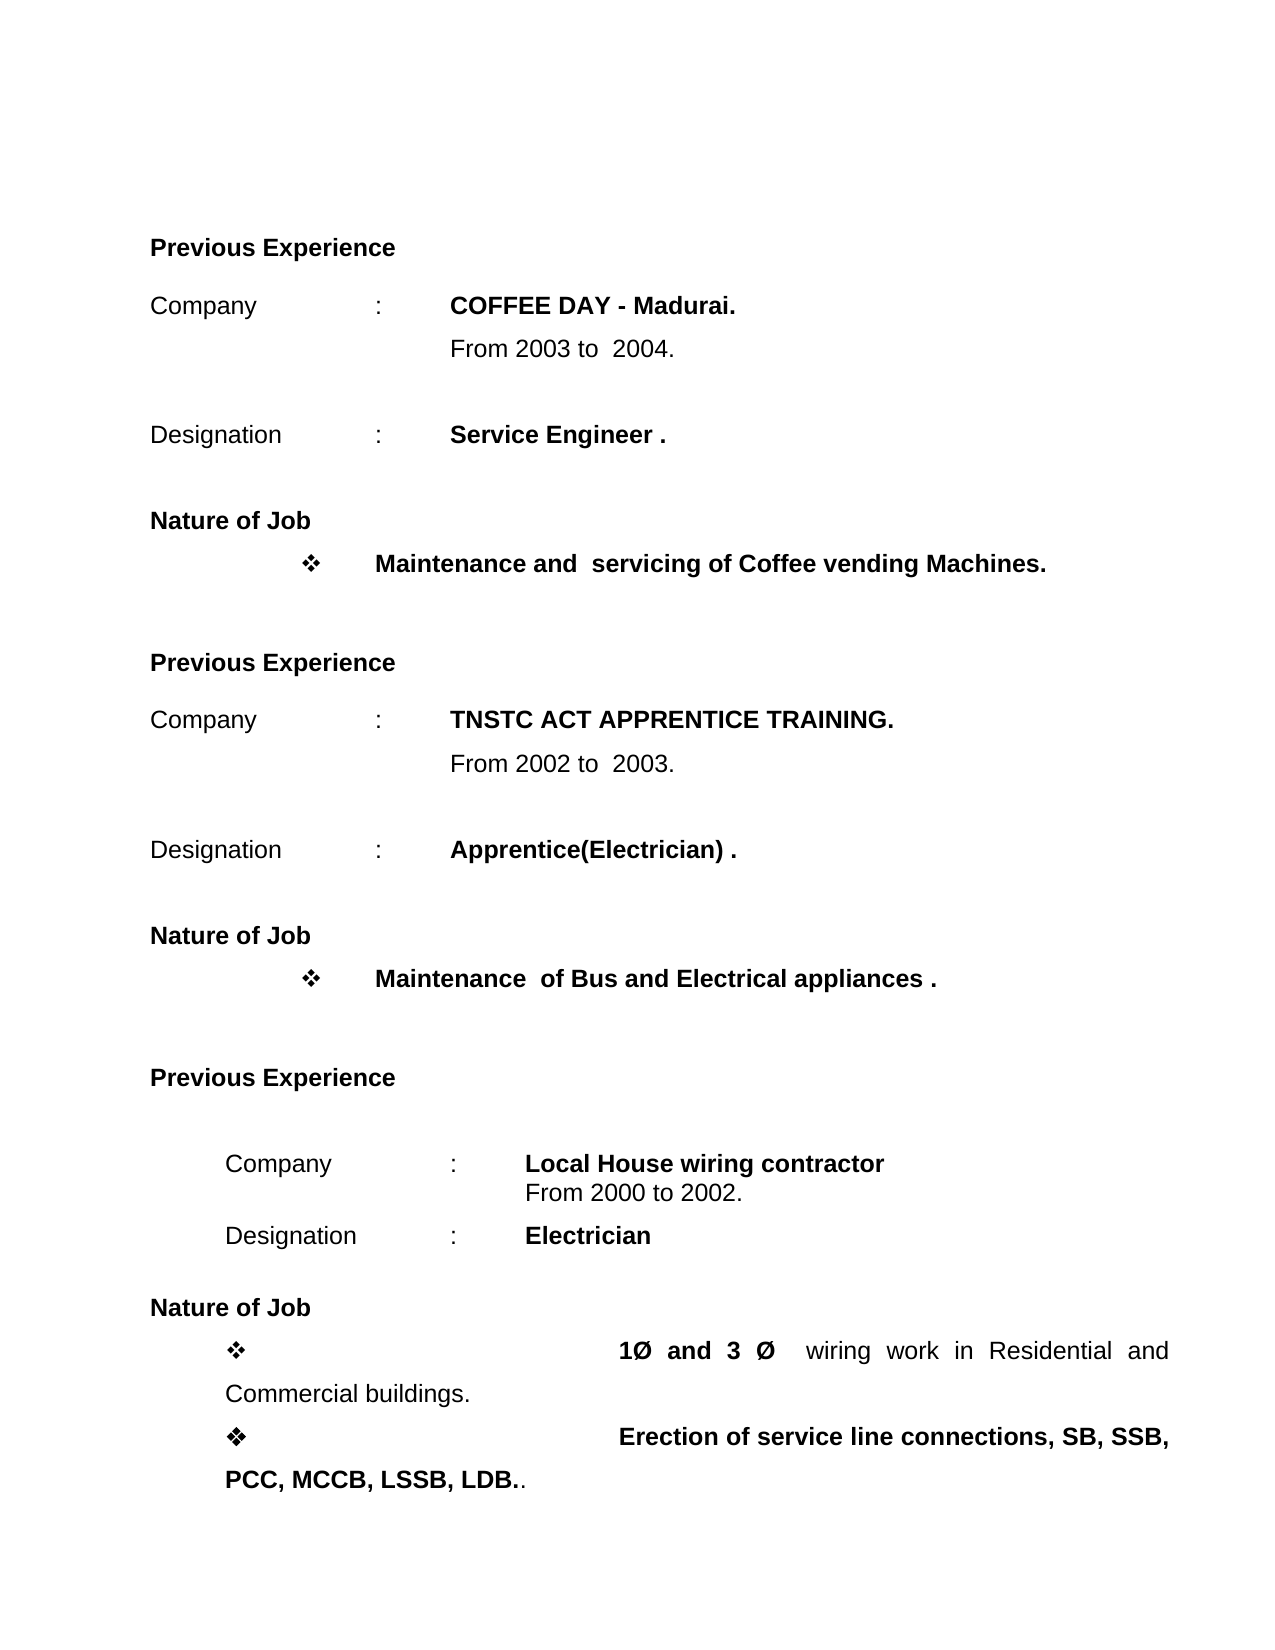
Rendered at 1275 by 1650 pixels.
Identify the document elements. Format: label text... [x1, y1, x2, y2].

text Previous Experience [150, 648, 1170, 677]
text Designation : Electrician [150, 1221, 1170, 1249]
text Nature of Job [150, 506, 1170, 535]
text Nature of Job [150, 1293, 1170, 1321]
text Previous Experience [150, 1063, 1170, 1091]
list Erection of service line connections, SB, SSB, PCC, MCCB, LSSB, LDB.. [225, 1422, 1170, 1494]
text Previous Experience [150, 233, 1170, 262]
list Maintenance and servicing of Coffee vending Machines. [300, 549, 1170, 578]
text Designation : Apprentice(Electrician) . [150, 835, 1170, 863]
text From 2000 to 2002. [150, 1178, 1170, 1206]
list Maintenance of Bus and Electrical appliances . [300, 964, 1170, 993]
text Company : Local House wiring contractor [150, 1149, 1170, 1178]
text From 2003 to 2004. [150, 334, 1170, 362]
text Company : TNSTC ACT APPRENTICE TRAINING. [150, 705, 1170, 734]
text Nature of Job [150, 921, 1170, 950]
list 1Ø and 3 Ø wiring work in Residential and Commercial buildings. [225, 1336, 1170, 1408]
text Designation : Service Engineer . [150, 420, 1170, 449]
text From 2002 to 2003. [150, 748, 1170, 777]
text Company : COFFEE DAY - Madurai. [150, 291, 1170, 319]
